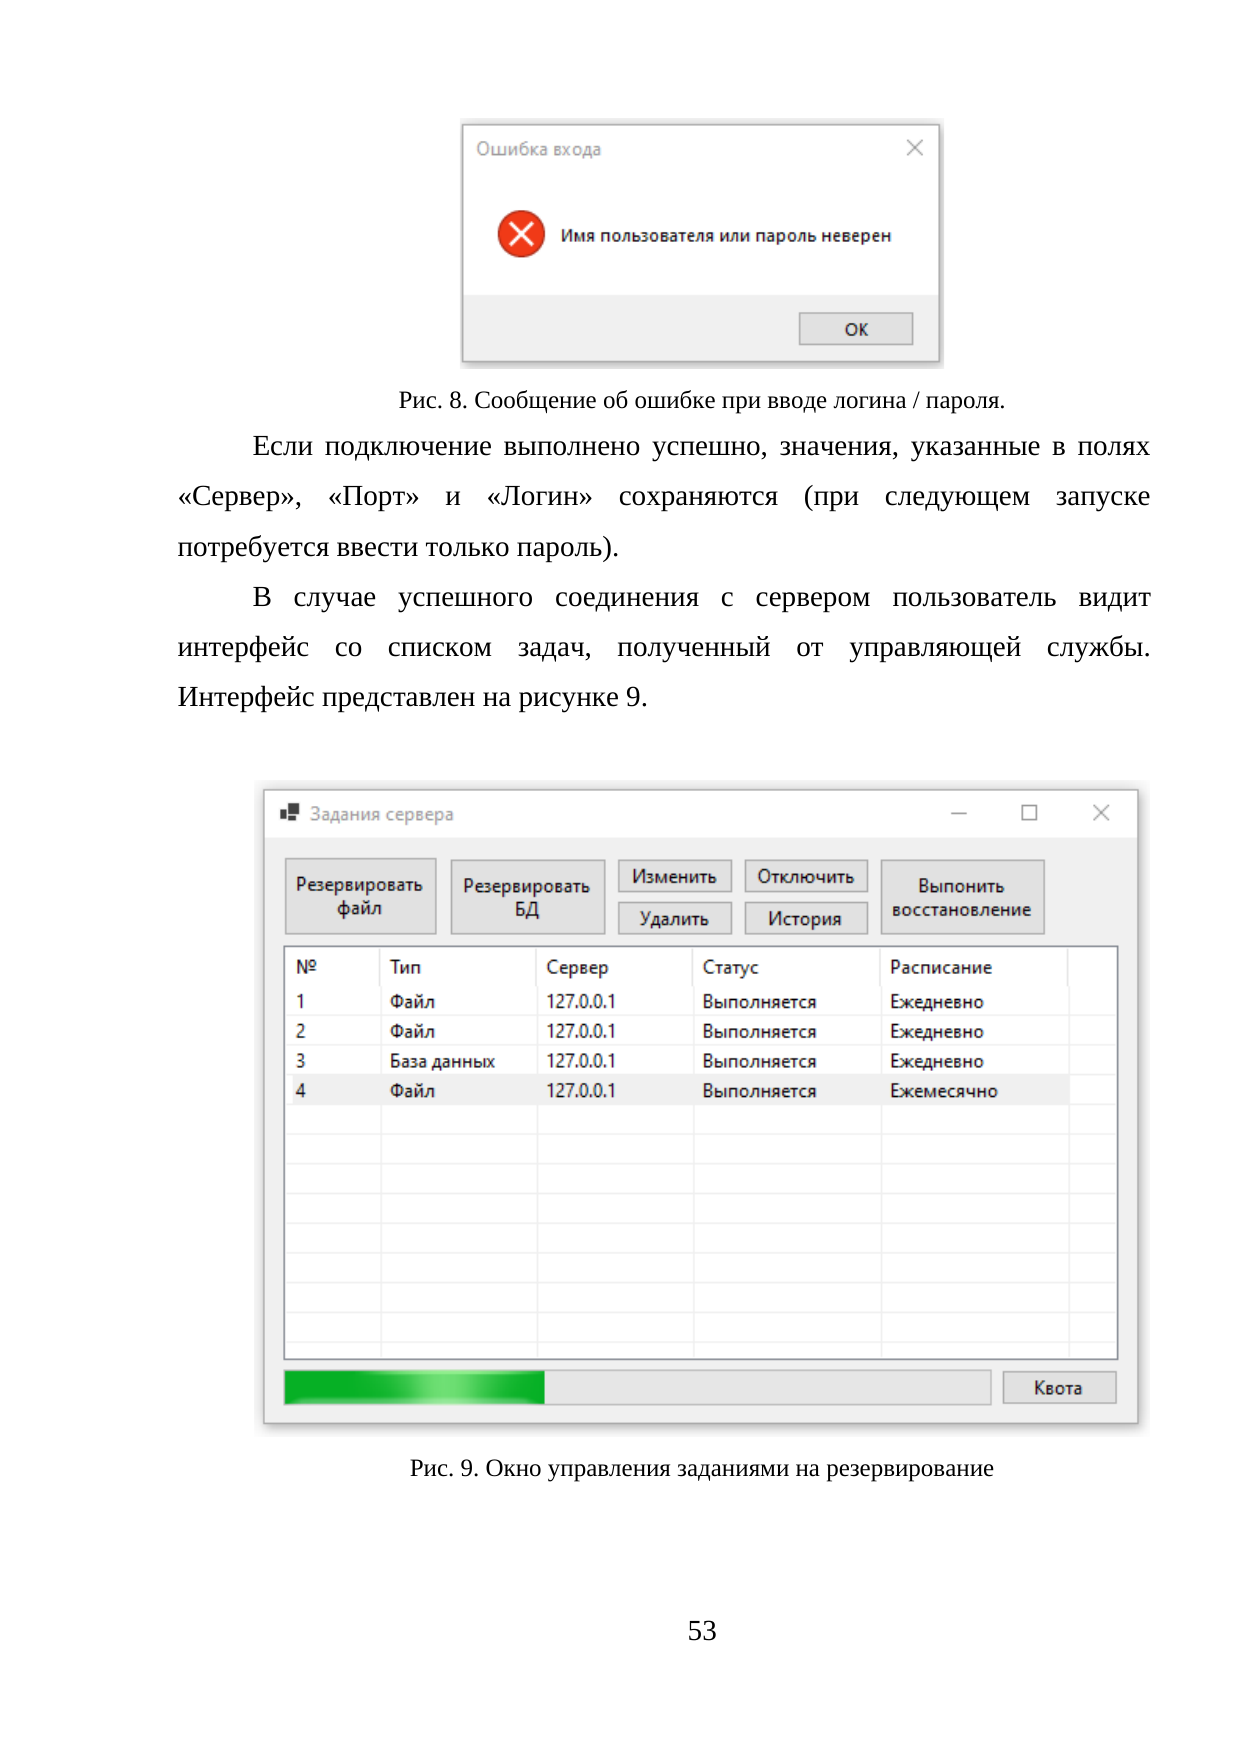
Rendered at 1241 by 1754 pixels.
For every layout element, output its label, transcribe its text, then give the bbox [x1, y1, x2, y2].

picture [459, 118, 945, 369]
text В случае успешного соединения с сервером пользователь видит интерфейс со списком задач, полученный от управляющей службы. Интерфейс представлен на рисунке 9. [177, 579, 1152, 713]
text Рис. 8. Сообщение об ошибке при вводе логина / пароля. [177, 385, 1152, 414]
text Если подключение выполнено успешно, значения, указанные в полях «Сервер», «Порт» и «Логин» сохраняются (при следующем запуске потребуется ввести только пароль). [177, 428, 1152, 562]
picture [254, 780, 1150, 1437]
text Рис. 9. Окно управления заданиями на резервирование [177, 1453, 1152, 1482]
